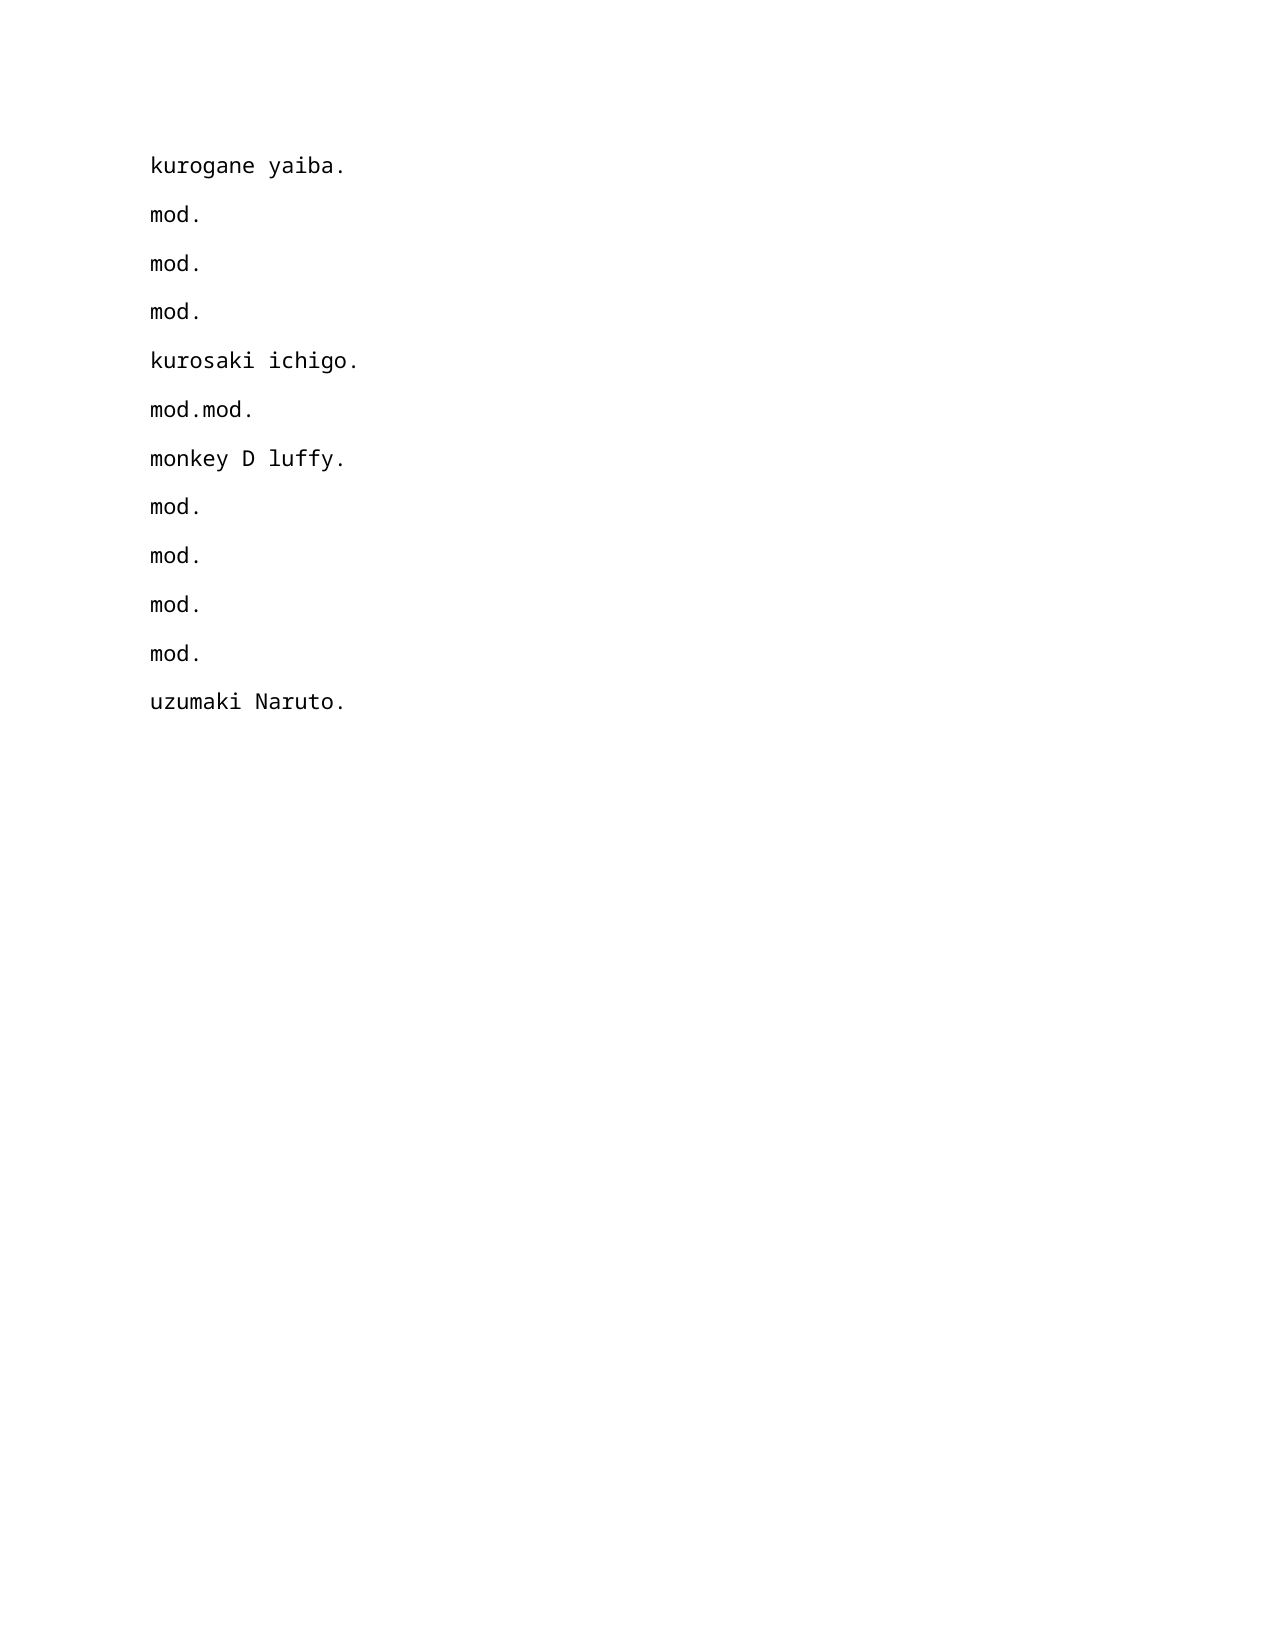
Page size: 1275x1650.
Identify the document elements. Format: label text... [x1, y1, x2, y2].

text kurosaki ichigo. [150, 345, 1125, 375]
text mod. [150, 491, 1125, 521]
text monkey D luffy. [150, 442, 1125, 472]
text mod. [150, 637, 1125, 667]
text mod. [150, 296, 1125, 326]
text mod. [150, 199, 1125, 228]
text mod. [150, 247, 1125, 277]
text mod. [150, 589, 1125, 618]
text mod. [150, 540, 1125, 570]
text mod.mod. [150, 394, 1125, 423]
text uzumaki Naruto. [150, 686, 1125, 716]
text kurogane yaiba. [150, 150, 1125, 180]
